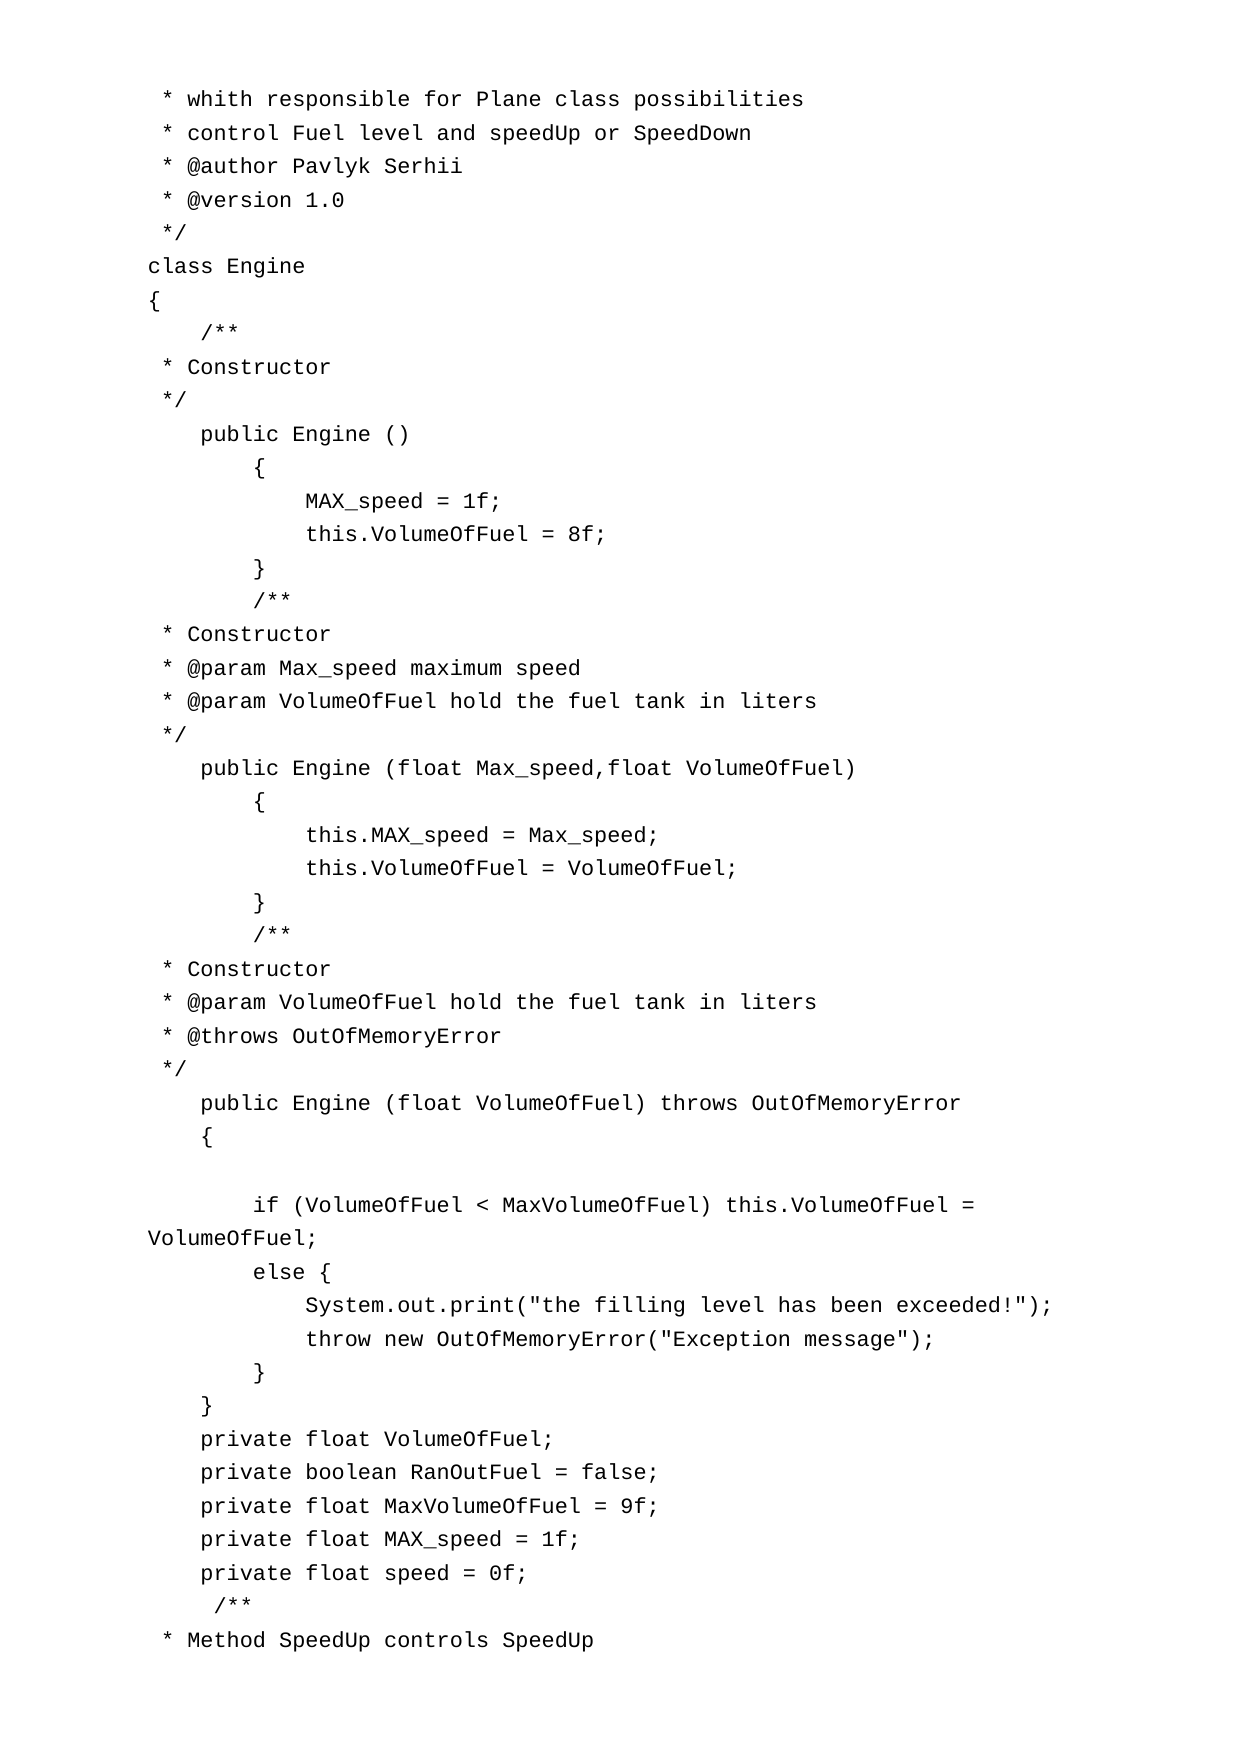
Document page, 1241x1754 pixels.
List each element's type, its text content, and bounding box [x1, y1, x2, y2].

text this.VolumeOfFuel = 8f; [148, 523, 1152, 548]
text { [148, 456, 1152, 481]
text */ [148, 724, 1152, 749]
text * @param VolumeOfFuel hold the fuel tank in liters [148, 991, 1152, 1016]
text } [148, 1395, 1152, 1419]
text { [148, 791, 1152, 816]
text * Constructor [148, 623, 1152, 648]
text * @throws OutOfMemoryError [148, 1025, 1152, 1049]
text { [148, 1125, 1152, 1150]
text throw new OutOfMemoryError("Exception message"); [148, 1328, 1152, 1353]
text class Engine [148, 256, 1152, 281]
text */ [148, 1058, 1152, 1083]
text * @version 1.0 [148, 189, 1152, 214]
text else { [148, 1261, 1152, 1286]
text /** [148, 590, 1152, 615]
text MAX_speed = 1f; [148, 490, 1152, 514]
text if (VolumeOfFuel < MaxVolumeOfFuel) this.VolumeOfFuel = VolumeOfFuel; [148, 1194, 1152, 1252]
text System.out.print("the filling level has been exceeded!"); [148, 1294, 1152, 1319]
text * @param VolumeOfFuel hold the fuel tank in liters [148, 690, 1152, 715]
text this.VolumeOfFuel = VolumeOfFuel; [148, 858, 1152, 882]
text public Engine () [148, 423, 1152, 448]
text } [148, 557, 1152, 581]
text private float MAX_speed = 1f; [148, 1528, 1152, 1553]
text * Constructor [148, 356, 1152, 381]
text * Constructor [148, 958, 1152, 983]
text * @param Max_speed maximum speed [148, 657, 1152, 682]
text * whith responsible for Plane class possibilities [148, 88, 1152, 113]
text private boolean RanOutFuel = false; [148, 1462, 1152, 1486]
text public Engine (float VolumeOfFuel) throws OutOfMemoryError [148, 1092, 1152, 1116]
text * @author Pavlyk Serhii [148, 155, 1152, 180]
text private float MaxVolumeOfFuel = 9f; [148, 1495, 1152, 1520]
text } [148, 891, 1152, 916]
text /** [148, 323, 1152, 347]
text */ [148, 222, 1152, 247]
text * Method SpeedUp controls SpeedUp [148, 1629, 1152, 1653]
text } [148, 1361, 1152, 1386]
text this.MAX_speed = Max_speed; [148, 824, 1152, 849]
text { [148, 289, 1152, 314]
text /** [148, 924, 1152, 949]
text private float VolumeOfFuel; [148, 1428, 1152, 1453]
text /** [148, 1595, 1152, 1620]
text * control Fuel level and speedUp or SpeedDown [148, 122, 1152, 147]
text private float speed = 0f; [148, 1562, 1152, 1587]
text public Engine (float Max_speed,float VolumeOfFuel) [148, 757, 1152, 782]
text */ [148, 389, 1152, 414]
